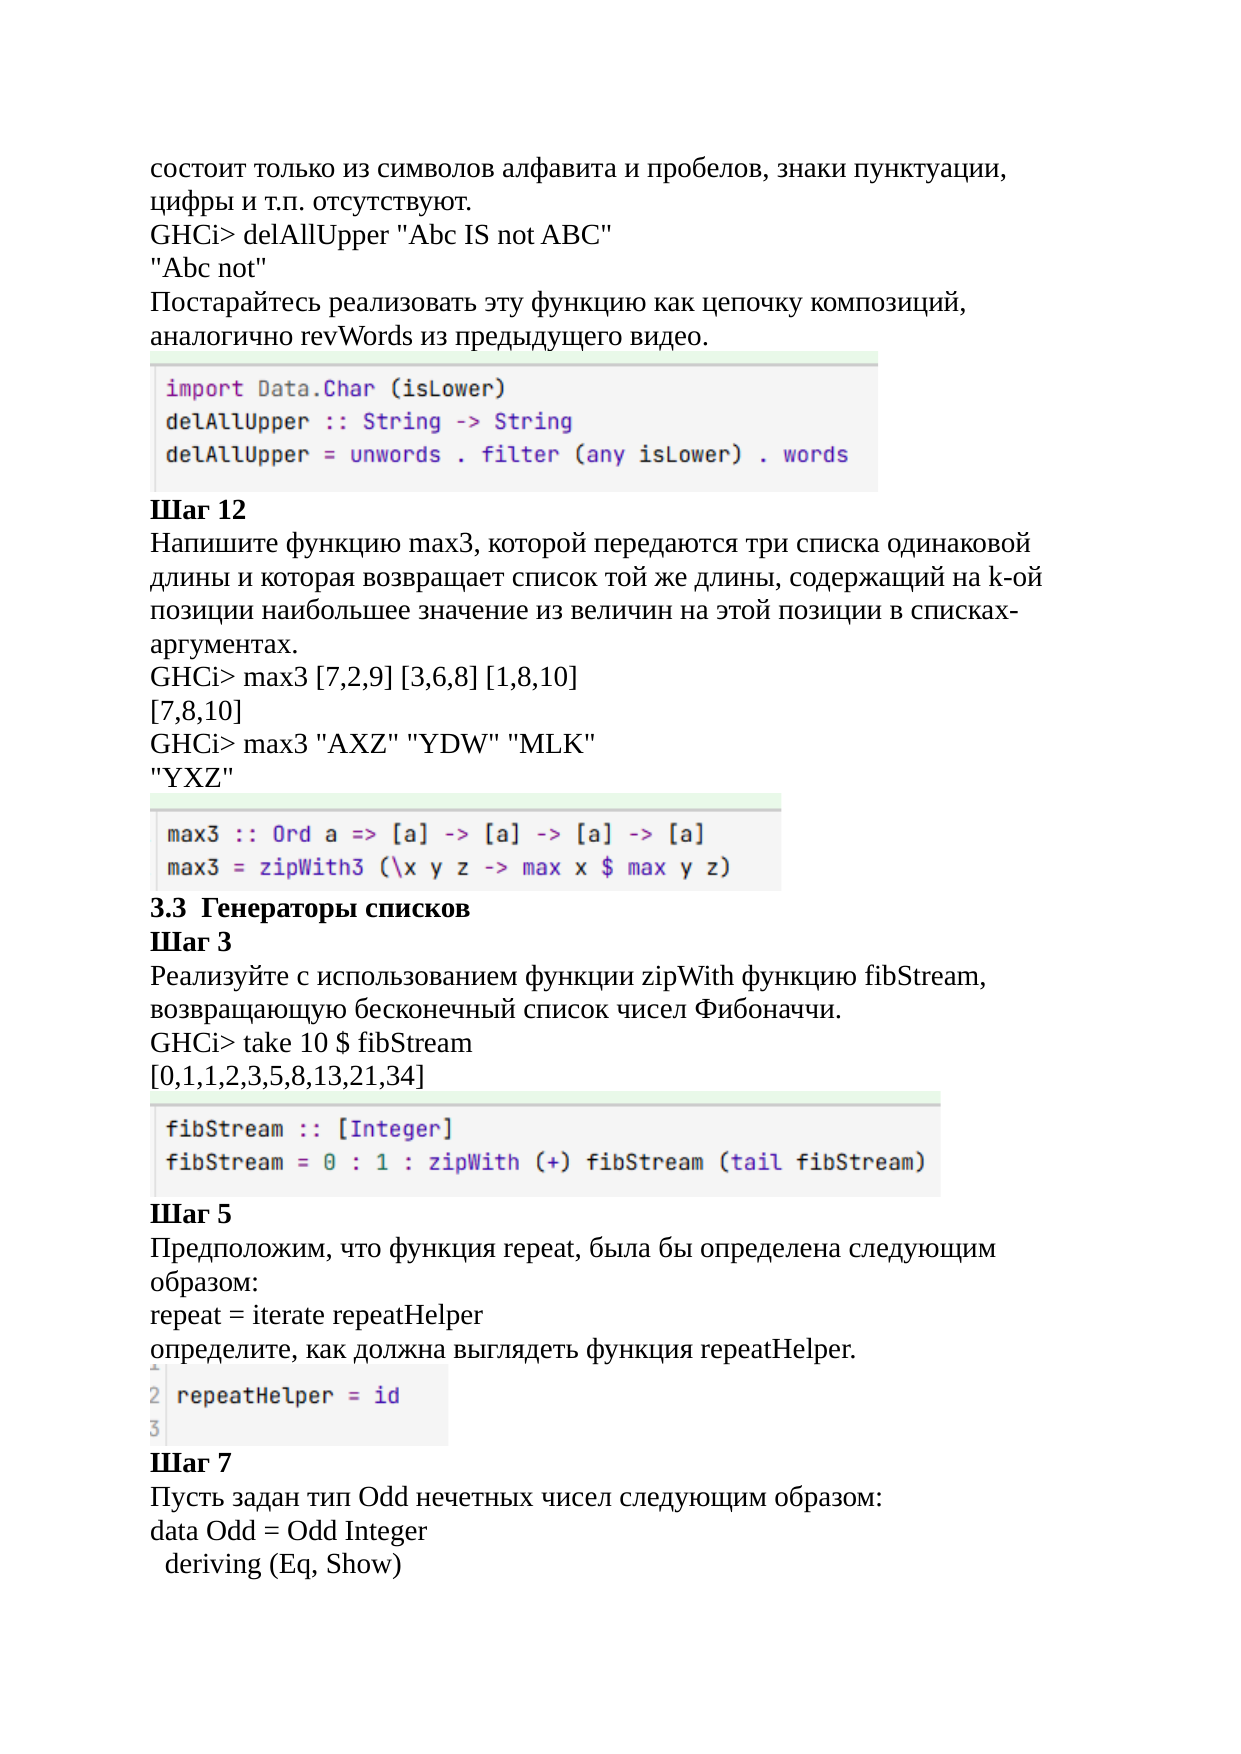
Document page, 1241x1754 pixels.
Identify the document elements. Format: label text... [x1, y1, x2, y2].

text [7,8,10] [150, 693, 1090, 727]
text GHCi> max3 [7,2,9] [3,6,8] [1,8,10] [150, 659, 1090, 693]
text Предположим, что функция repeat, была бы определена следующим образом: [150, 1230, 1090, 1297]
text Шаг 3 [150, 924, 1090, 958]
text "YXZ" [150, 760, 1090, 794]
text Шаг 7 [150, 1446, 1090, 1479]
text [0,1,1,2,3,5,8,13,21,34] [150, 1058, 1090, 1092]
picture [150, 1364, 449, 1446]
text Пусть задан тип Odd нечетных чисел следующим образом: [150, 1479, 1090, 1513]
text 3.3 Генераторы списков [150, 891, 1090, 924]
text repeat = iterate repeatHelper [150, 1297, 1090, 1331]
text определите, как должна выглядеть функция repeatHelper. [150, 1331, 1090, 1364]
text Постарайтесь реализовать эту функцию как цепочку композиций, аналогично revWords из предыдущего видео. [150, 284, 1090, 351]
text "Abc not" [150, 251, 1090, 284]
text Шаг 12 [150, 492, 1090, 525]
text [150, 150, 1090, 217]
picture [150, 1091, 941, 1197]
text Реализуйте c использованием функции zipWith функцию fibStream, возвращающую бесконечный список чисел Фибоначчи. [150, 958, 1090, 1025]
text data Odd = Odd Integer [150, 1513, 1090, 1546]
picture [150, 351, 879, 492]
text GHCi> max3 "AXZ" "YDW" "MLK" [150, 727, 1090, 760]
text GHCi> take 10 $ fibStream [150, 1025, 1090, 1058]
text Шаг 5 [150, 1197, 1090, 1230]
picture [150, 793, 782, 891]
text GHCi> delAllUpper "Abc IS not ABC" [150, 217, 1090, 251]
text Напишите функцию max3, которой передаются три списка одинаковой длины и которая возвращает список той же длины, содержащий на k-ой позиции наибольшее значение из величин на этой позиции в списках-аргументах. [150, 525, 1090, 659]
text deriving (Eq, Show) [150, 1546, 1090, 1580]
